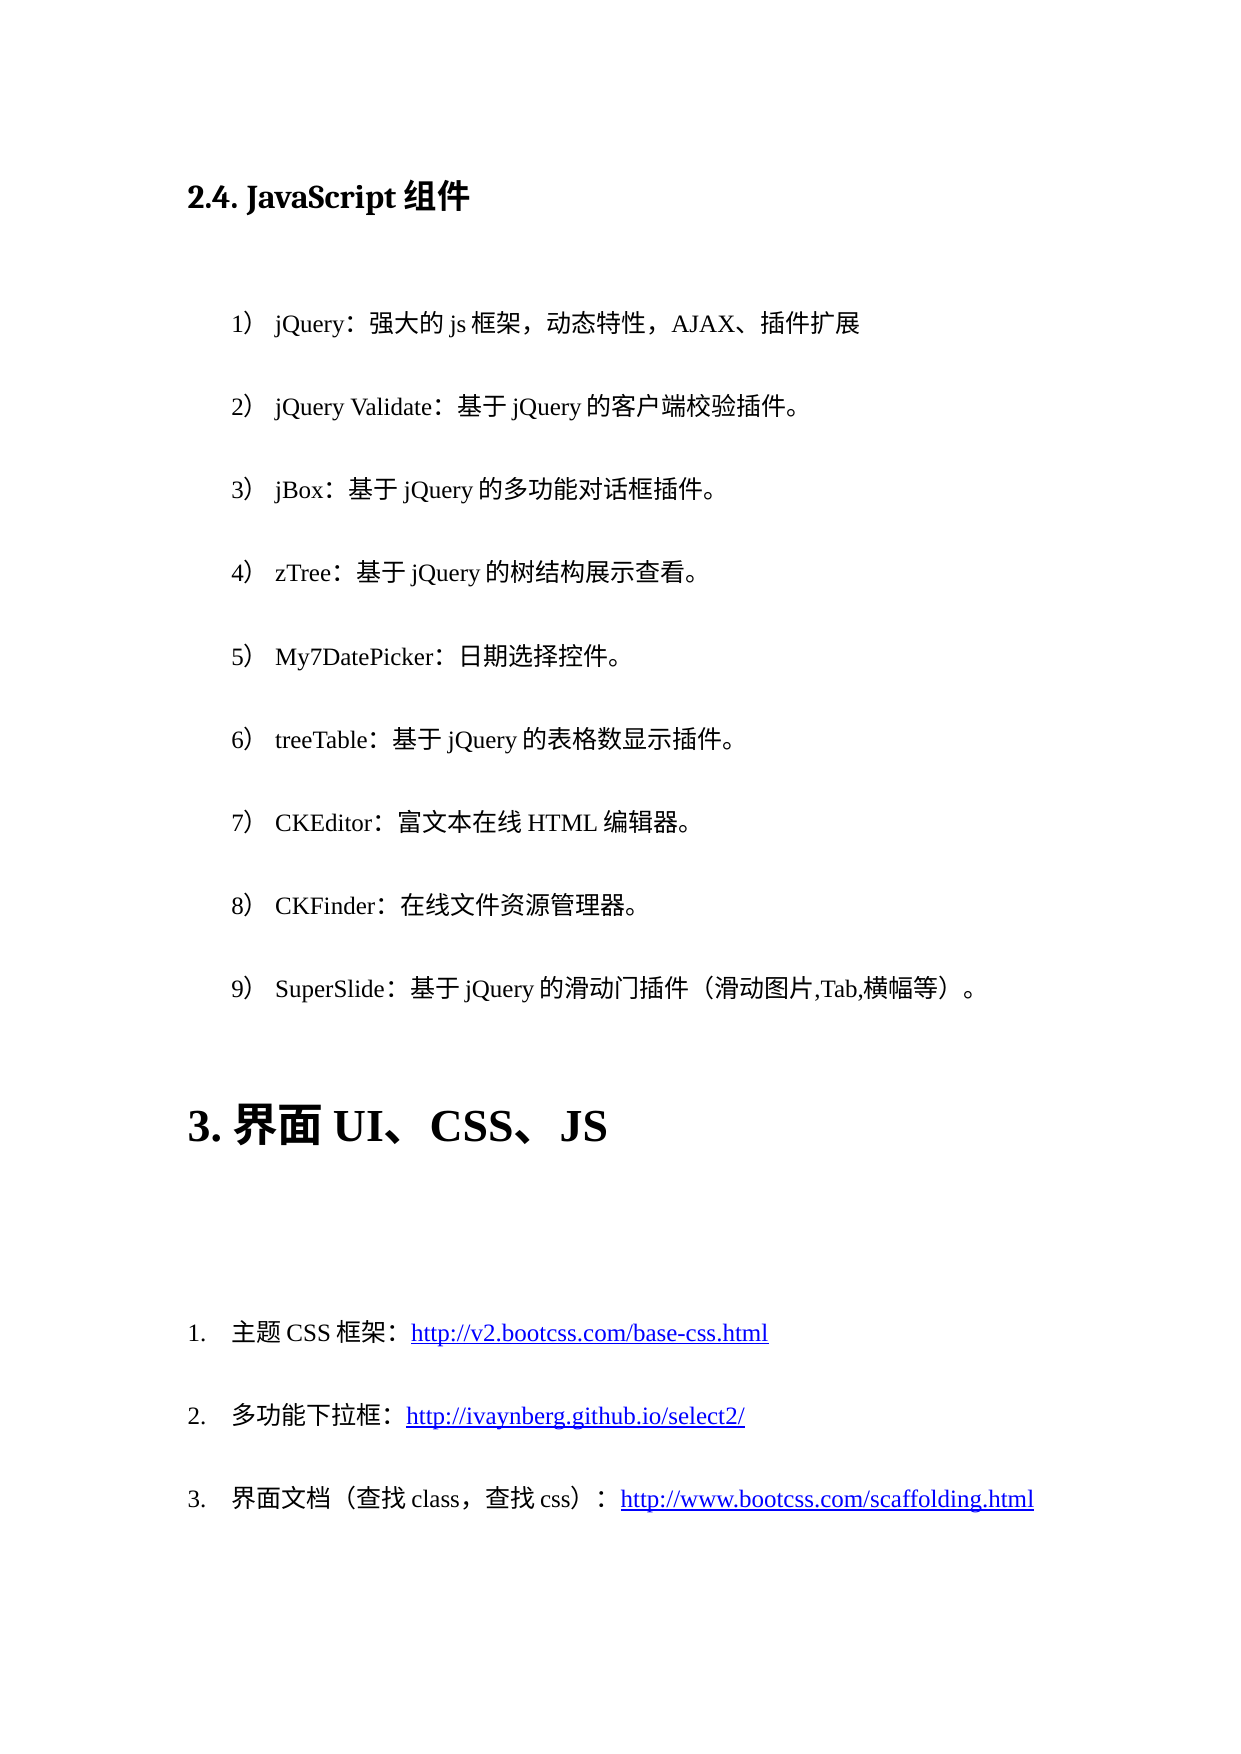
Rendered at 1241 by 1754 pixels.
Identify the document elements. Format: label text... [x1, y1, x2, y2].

subtitle 界面UI、CSS、JS [187, 1073, 1053, 1170]
list 界面文档（查找class，查找css）：http://www.bootcss.com/scaffolding.html [187, 1464, 1053, 1529]
list My7DatePicker：日期选择控件。 [231, 622, 1053, 687]
list treeTable：基于jQuery的表格数显示插件。 [231, 705, 1053, 770]
list 多功能下拉框：http://ivaynberg.github.io/select2/ [187, 1381, 1053, 1446]
list jQuery Validate：基于jQuery的客户端校验插件。 [231, 372, 1053, 437]
list zTree：基于jQuery的树结构展示查看。 [231, 538, 1053, 603]
subtitle JavaScript 组件 [187, 162, 1053, 227]
list 主题CSS框架：http://v2.bootcss.com/base-css.html [187, 1298, 1053, 1363]
list jQuery：强大的js框架，动态特性，AJAX、插件扩展 [231, 289, 1053, 354]
list CKEditor：富文本在线HTML编辑器。 [231, 788, 1053, 853]
list SuperSlide：基于jQuery的滑动门插件（滑动图片,Tab,横幅等）。 [231, 954, 1053, 1019]
list jBox：基于jQuery的多功能对话框插件。 [231, 455, 1053, 520]
list CKFinder：在线文件资源管理器。 [231, 871, 1053, 936]
